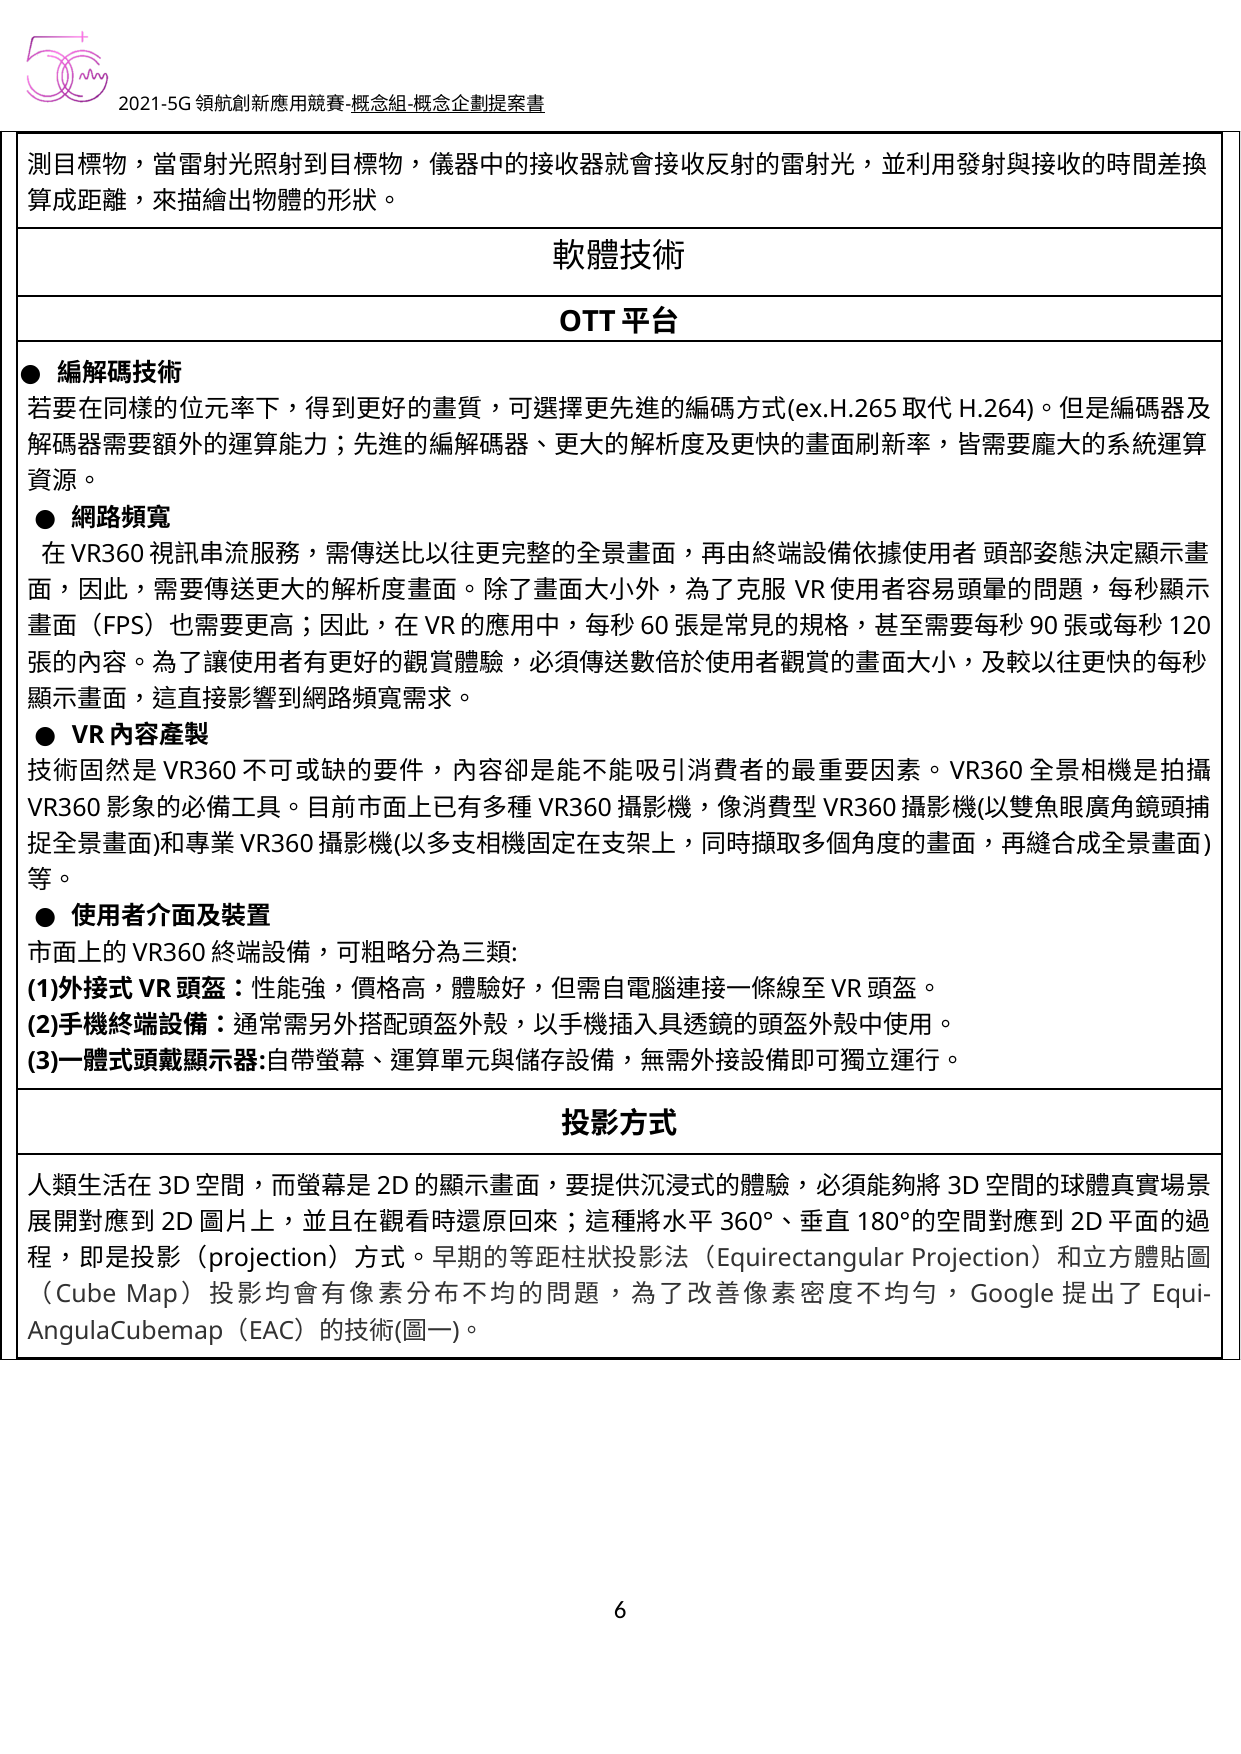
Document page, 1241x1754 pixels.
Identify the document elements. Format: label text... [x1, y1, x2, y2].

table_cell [18, 1155, 1221, 1357]
picture [0, 0, 130, 131]
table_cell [2, 132, 16, 1359]
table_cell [1223, 132, 1239, 1359]
